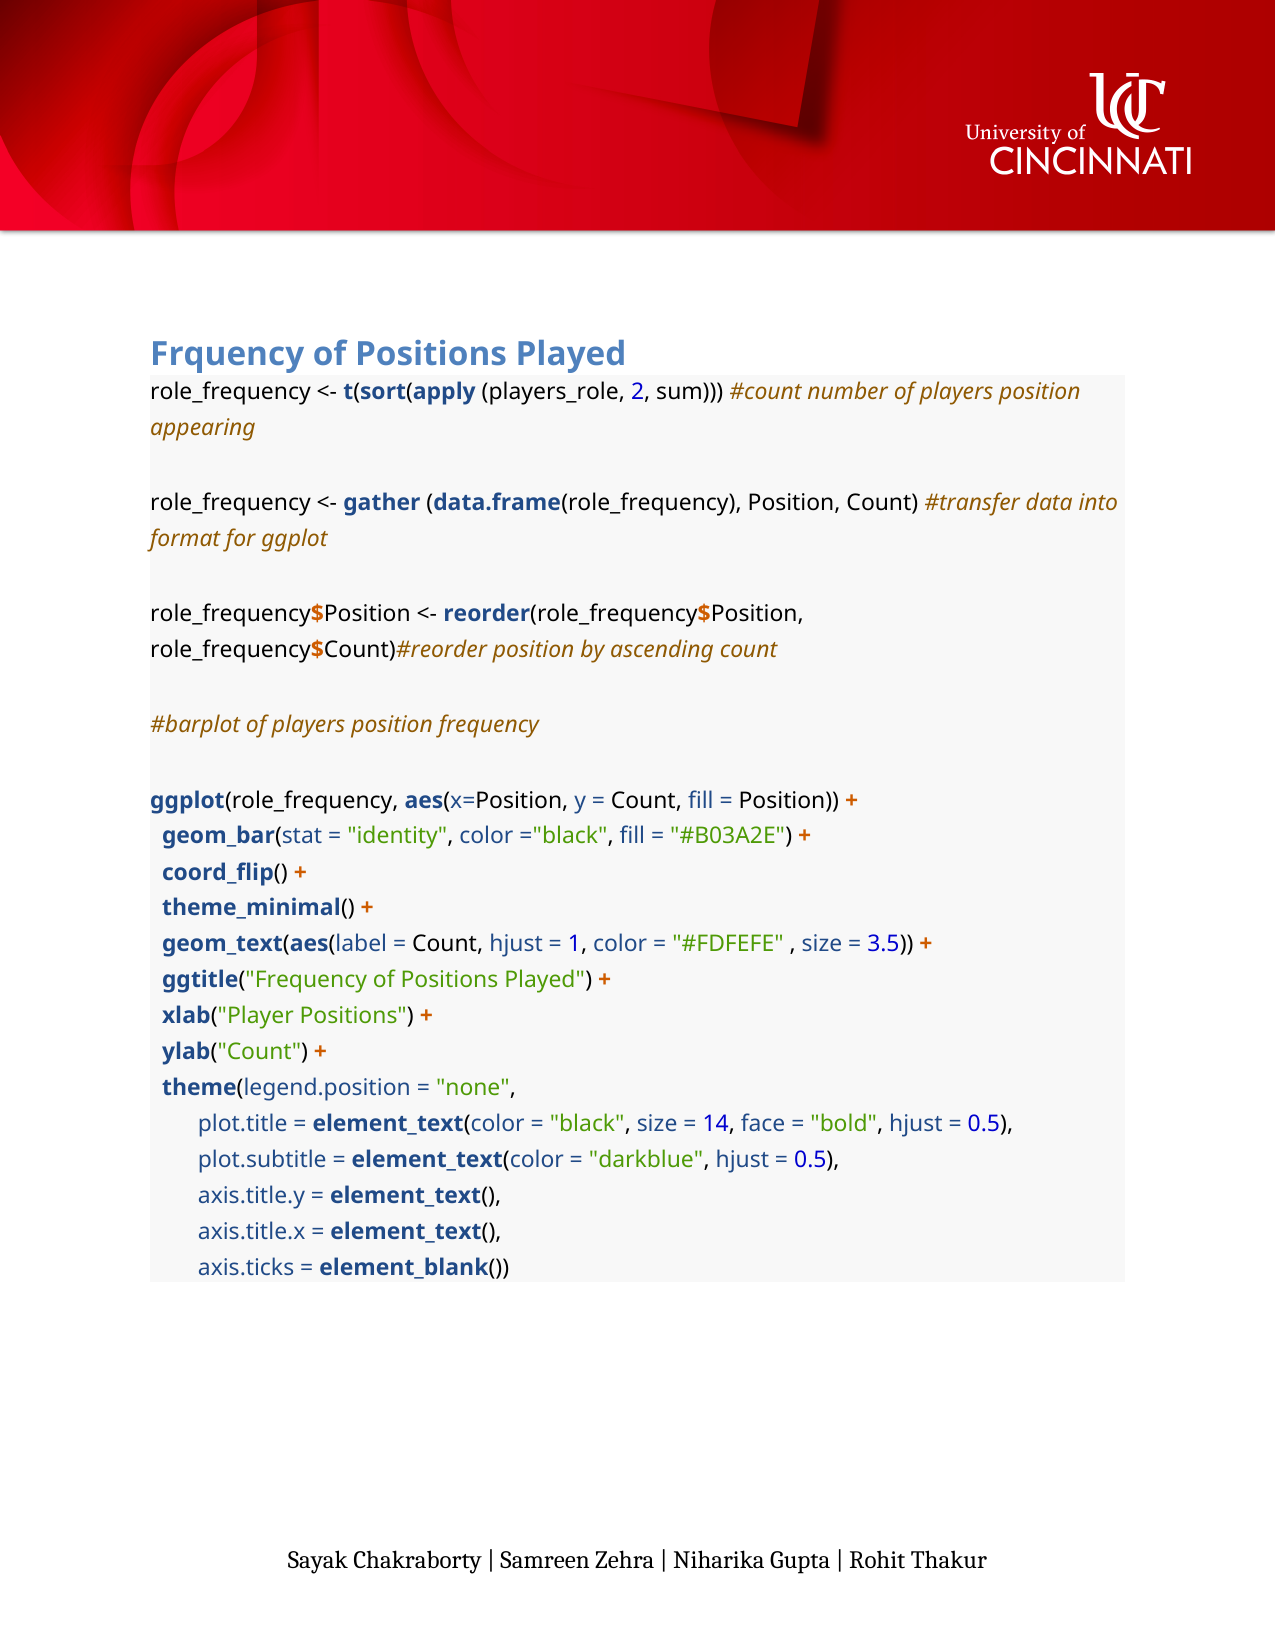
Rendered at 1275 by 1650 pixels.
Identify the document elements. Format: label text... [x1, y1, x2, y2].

subtitle Frquency of Positions Played [150, 330, 1125, 375]
text role_frequency <- t(sort(apply (players_role, 2, sum))) #count number of players position appearing role_frequency <- gather (data.frame(role_frequency), Position, Count) #transfer data into format for ggplot role_frequency$Position <- reorder(role_frequency$Position, role_frequency$Count)#reorder position by ascending count #barplot of players position frequency ggplot(role_frequency, aes(x=Position, y = Count, fill = Position)) + geom_bar(stat = "identity", color ="black", fill = "#B03A2E") + coord_flip() + theme_minimal() + geom_text(aes(label = Count, hjust = 1, color = "#FDFEFE" , size = 3.5)) + ggtitle("Frequency of Positions Played") + xlab("Player Positions") + ylab("Count") + theme(legend.position = "none", plot.title = element_text(color = "black", size = 14, face = "bold", hjust = 0.5), plot.subtitle = element_text(color = "darkblue", hjust = 0.5), axis.title.y = element_text(), axis.title.x = element_text(), axis.ticks = element_blank()) [150, 375, 1125, 1282]
picture [0, 0, 1275, 301]
